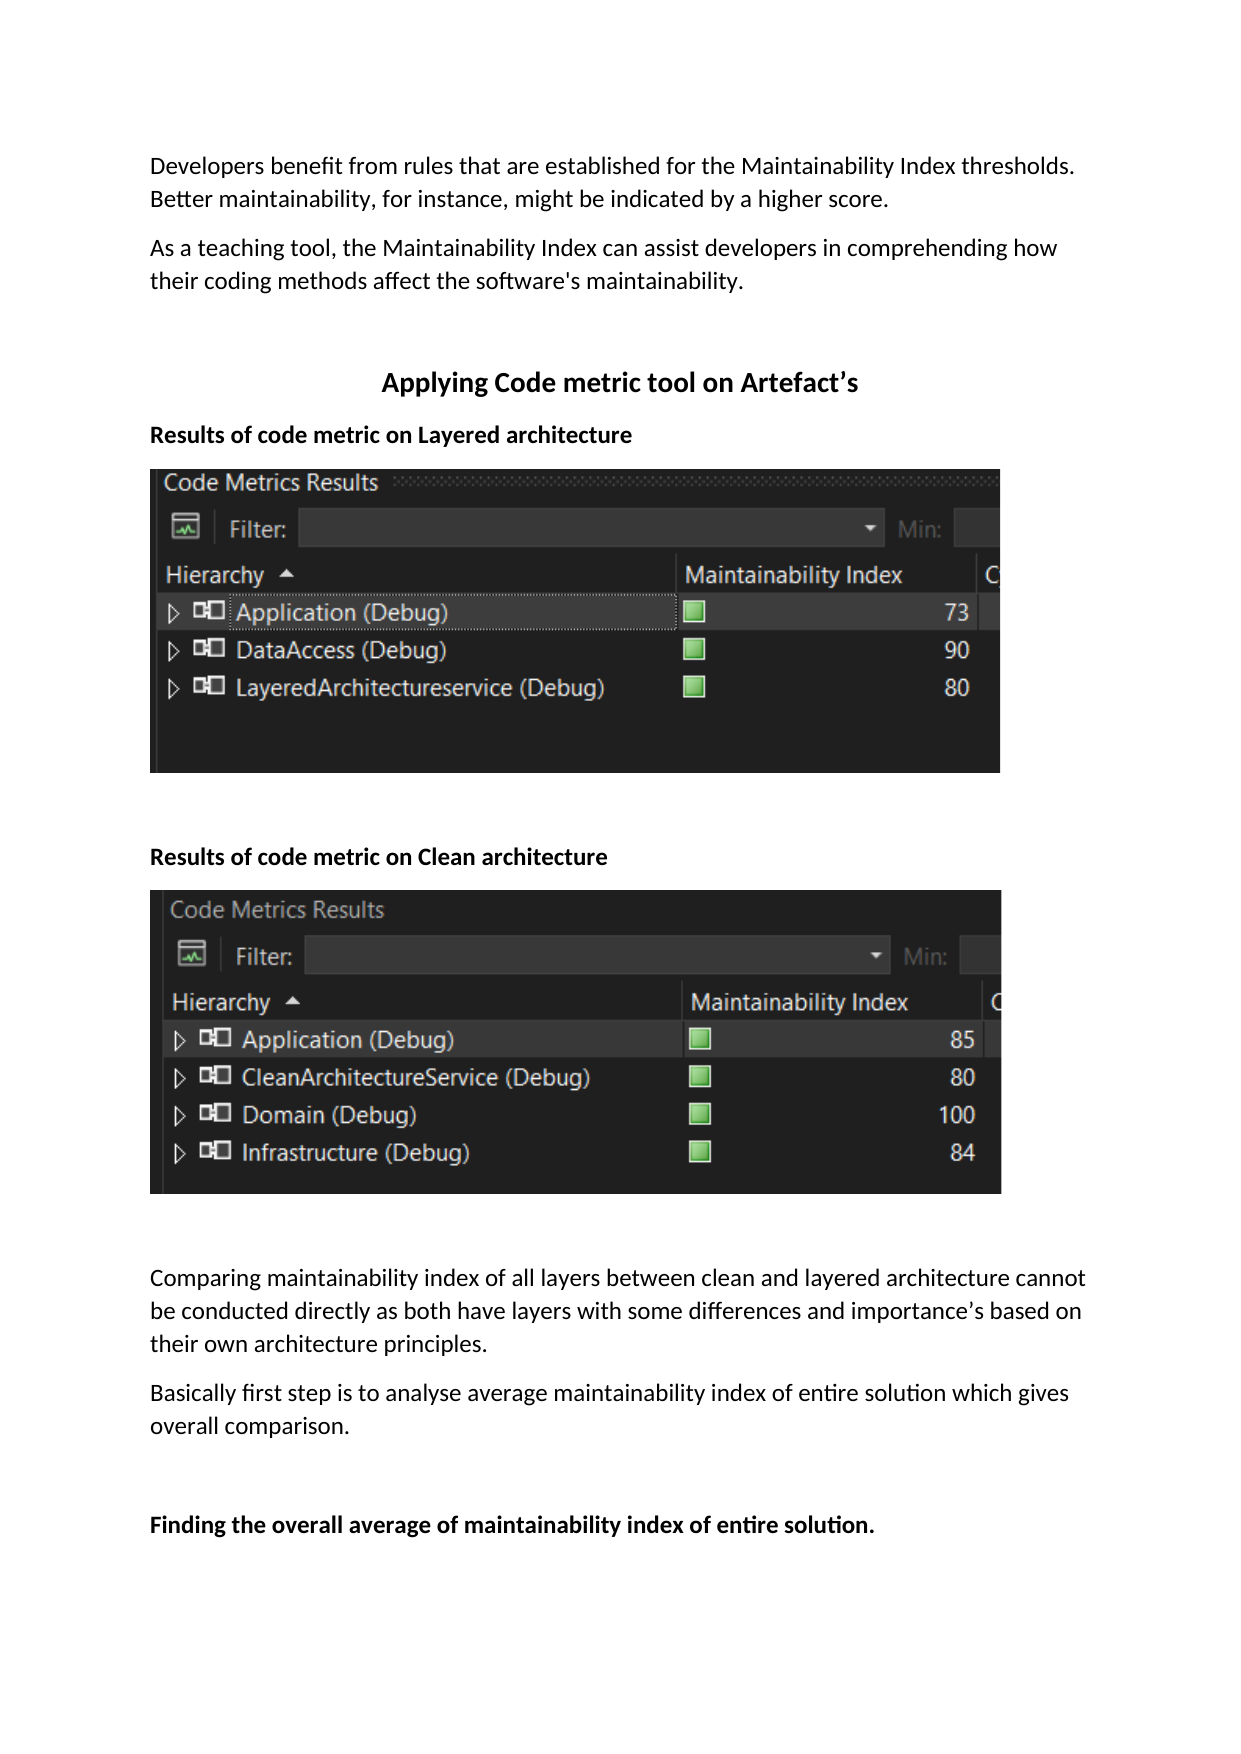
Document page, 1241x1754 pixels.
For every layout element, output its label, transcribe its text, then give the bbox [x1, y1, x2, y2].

text Basically first step is to analyse average maintainability index of entire solution which gives overall comparison. [150, 1377, 1090, 1441]
text As a teaching tool, the Maintainability Index can assist developers in comprehending how their coding methods affect the software's maintainability. [150, 232, 1090, 296]
text Results of code metric on Layered architecture [150, 420, 1090, 450]
text Comparing maintainability index of all layers between clean and layered architecture cannot be conducted directly as both have layers with some differences and importance’s based on their own architecture principles. [150, 1262, 1090, 1358]
text Finding the overall average of maintainability index of entire solution. [150, 1509, 1090, 1540]
picture [150, 469, 1001, 773]
picture [150, 890, 1002, 1194]
text Applying Code metric tool on Artefact’s [150, 364, 1090, 400]
text Developers benefit from rules that are established for the Maintainability Index thresholds. Better maintainability, for instance, might be indicated by a higher score. [150, 150, 1090, 213]
text Results of code metric on Clean architecture [150, 841, 1090, 871]
